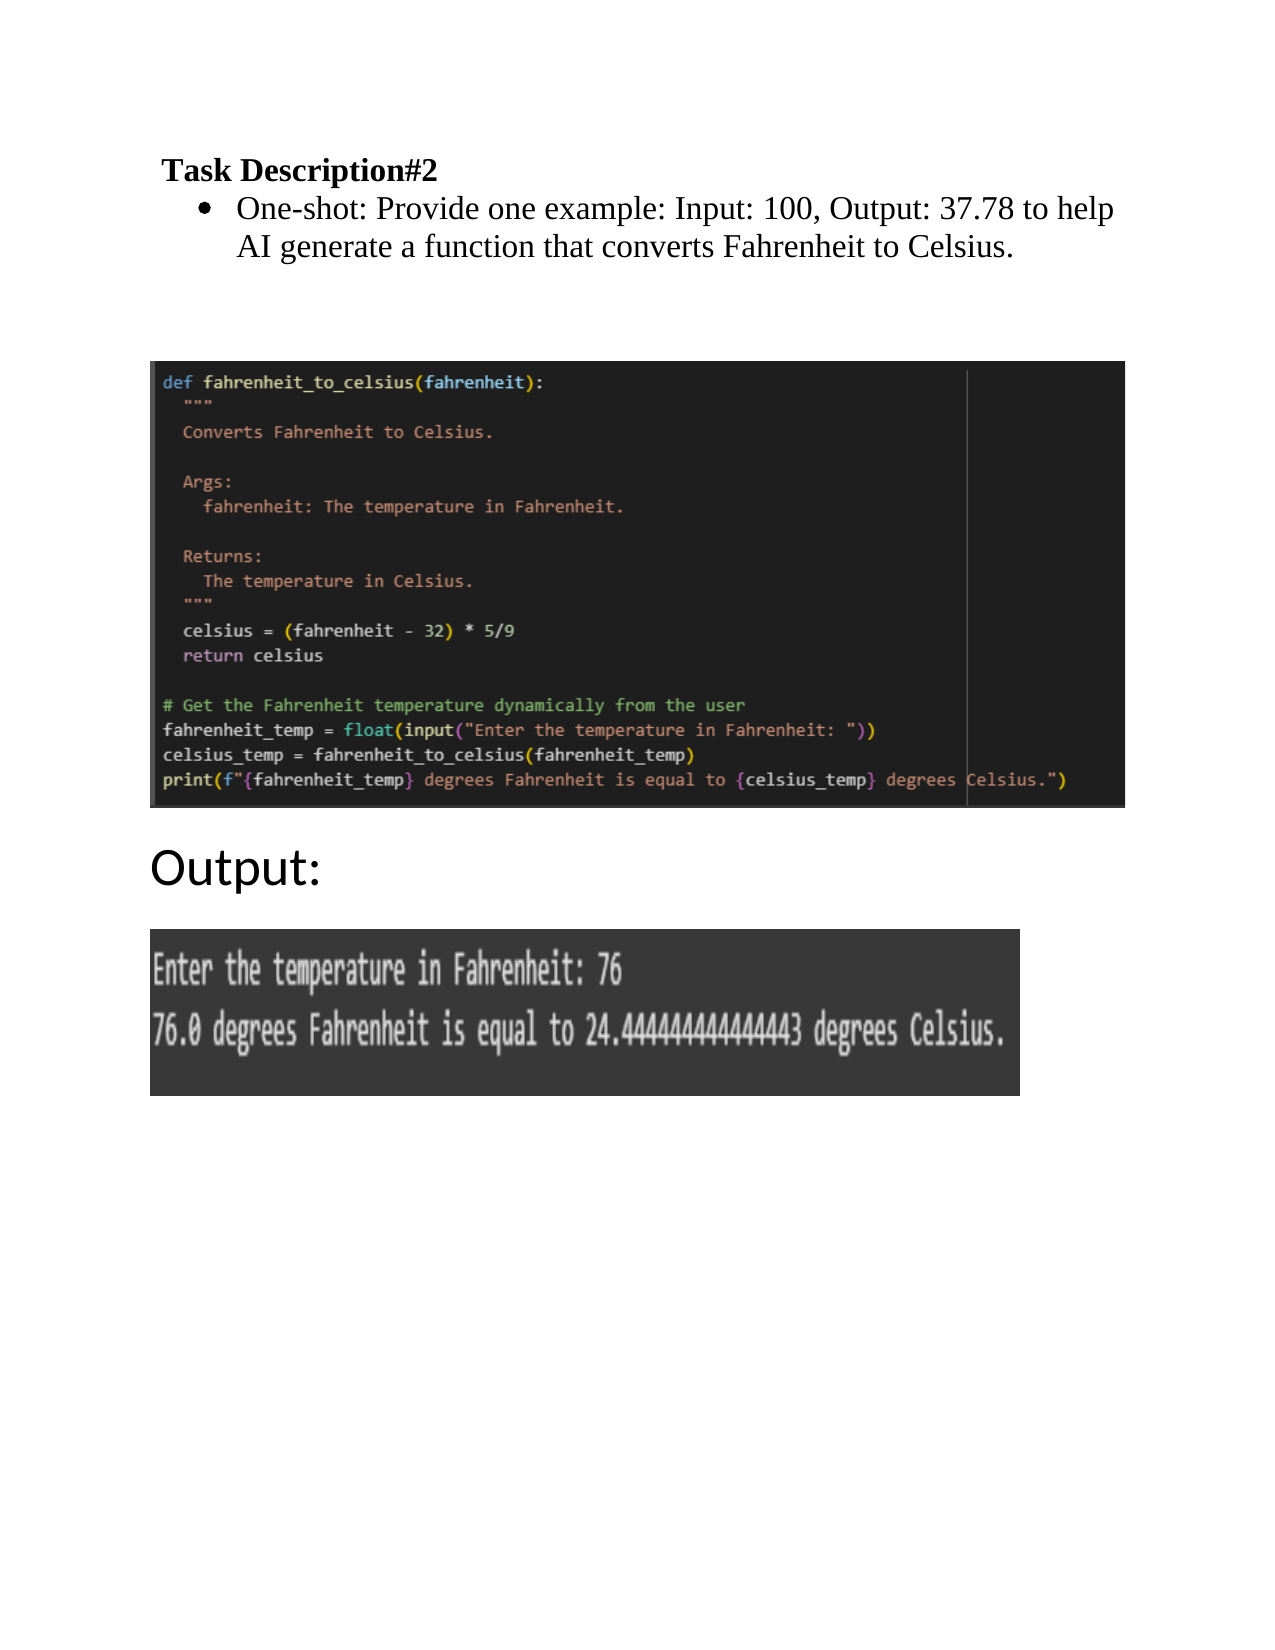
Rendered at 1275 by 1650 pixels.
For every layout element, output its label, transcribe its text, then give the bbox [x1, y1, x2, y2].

picture [150, 929, 1020, 1096]
text Output: [150, 833, 1125, 899]
text Task Description#2 [161, 150, 1125, 188]
picture [150, 361, 1125, 808]
list One-shot: Provide one example: Input: 100, Output: 37.78 to help AI generate a function that converts Fahrenheit to Celsius. [199, 188, 1125, 265]
